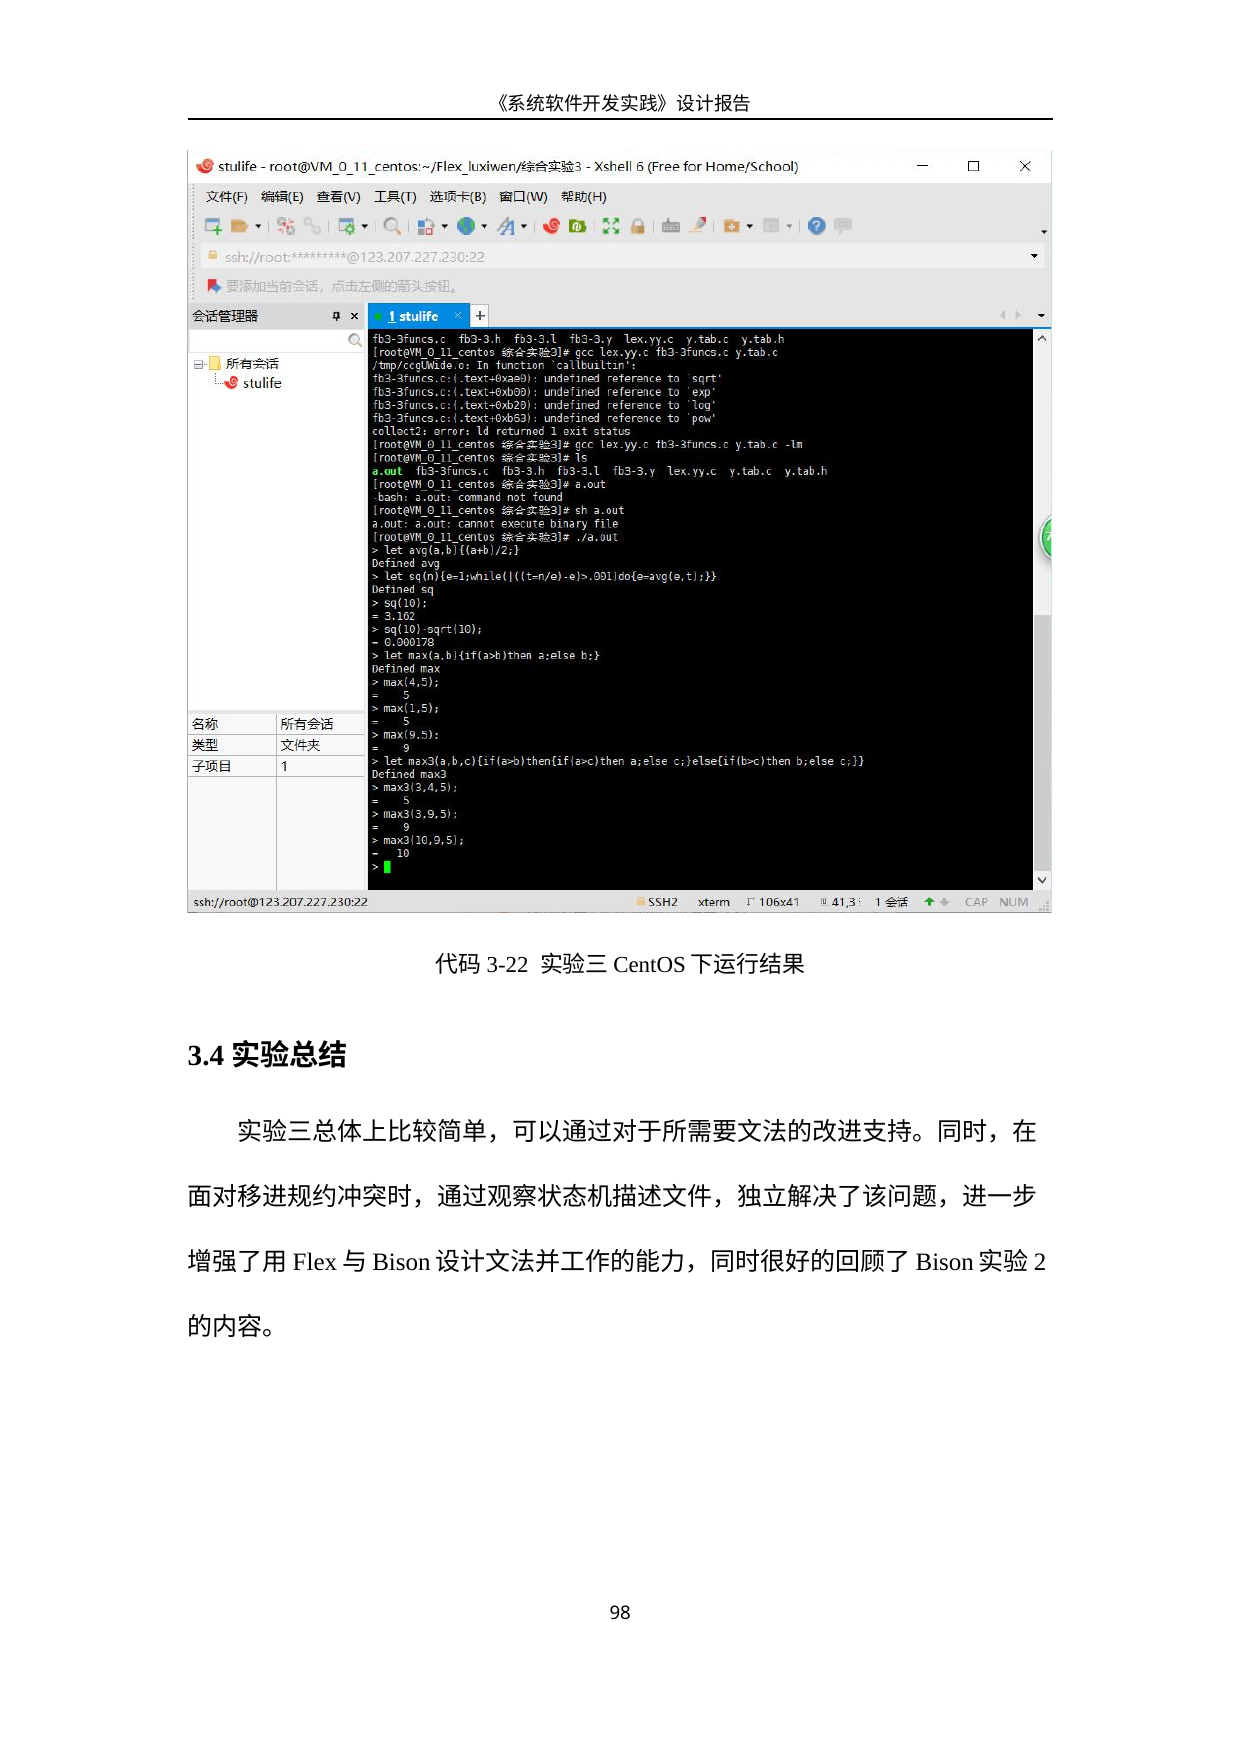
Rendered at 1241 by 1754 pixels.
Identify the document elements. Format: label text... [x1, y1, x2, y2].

picture [187, 150, 1052, 913]
text 实验三总体上比较简单，可以通过对于所需要文法的改进支持。同时，在面对移进规约冲突时，通过观察状态机描述文件，独立解决了该问题，进一步增强了用Flex与Bison设计文法并工作的能力，同时很好的回顾了Bison实验2的内容。 [187, 1097, 1053, 1357]
text 代码 -3 实验三CentOS下运行结果 [187, 930, 1053, 995]
subtitle 实验总结 [187, 1020, 1053, 1085]
